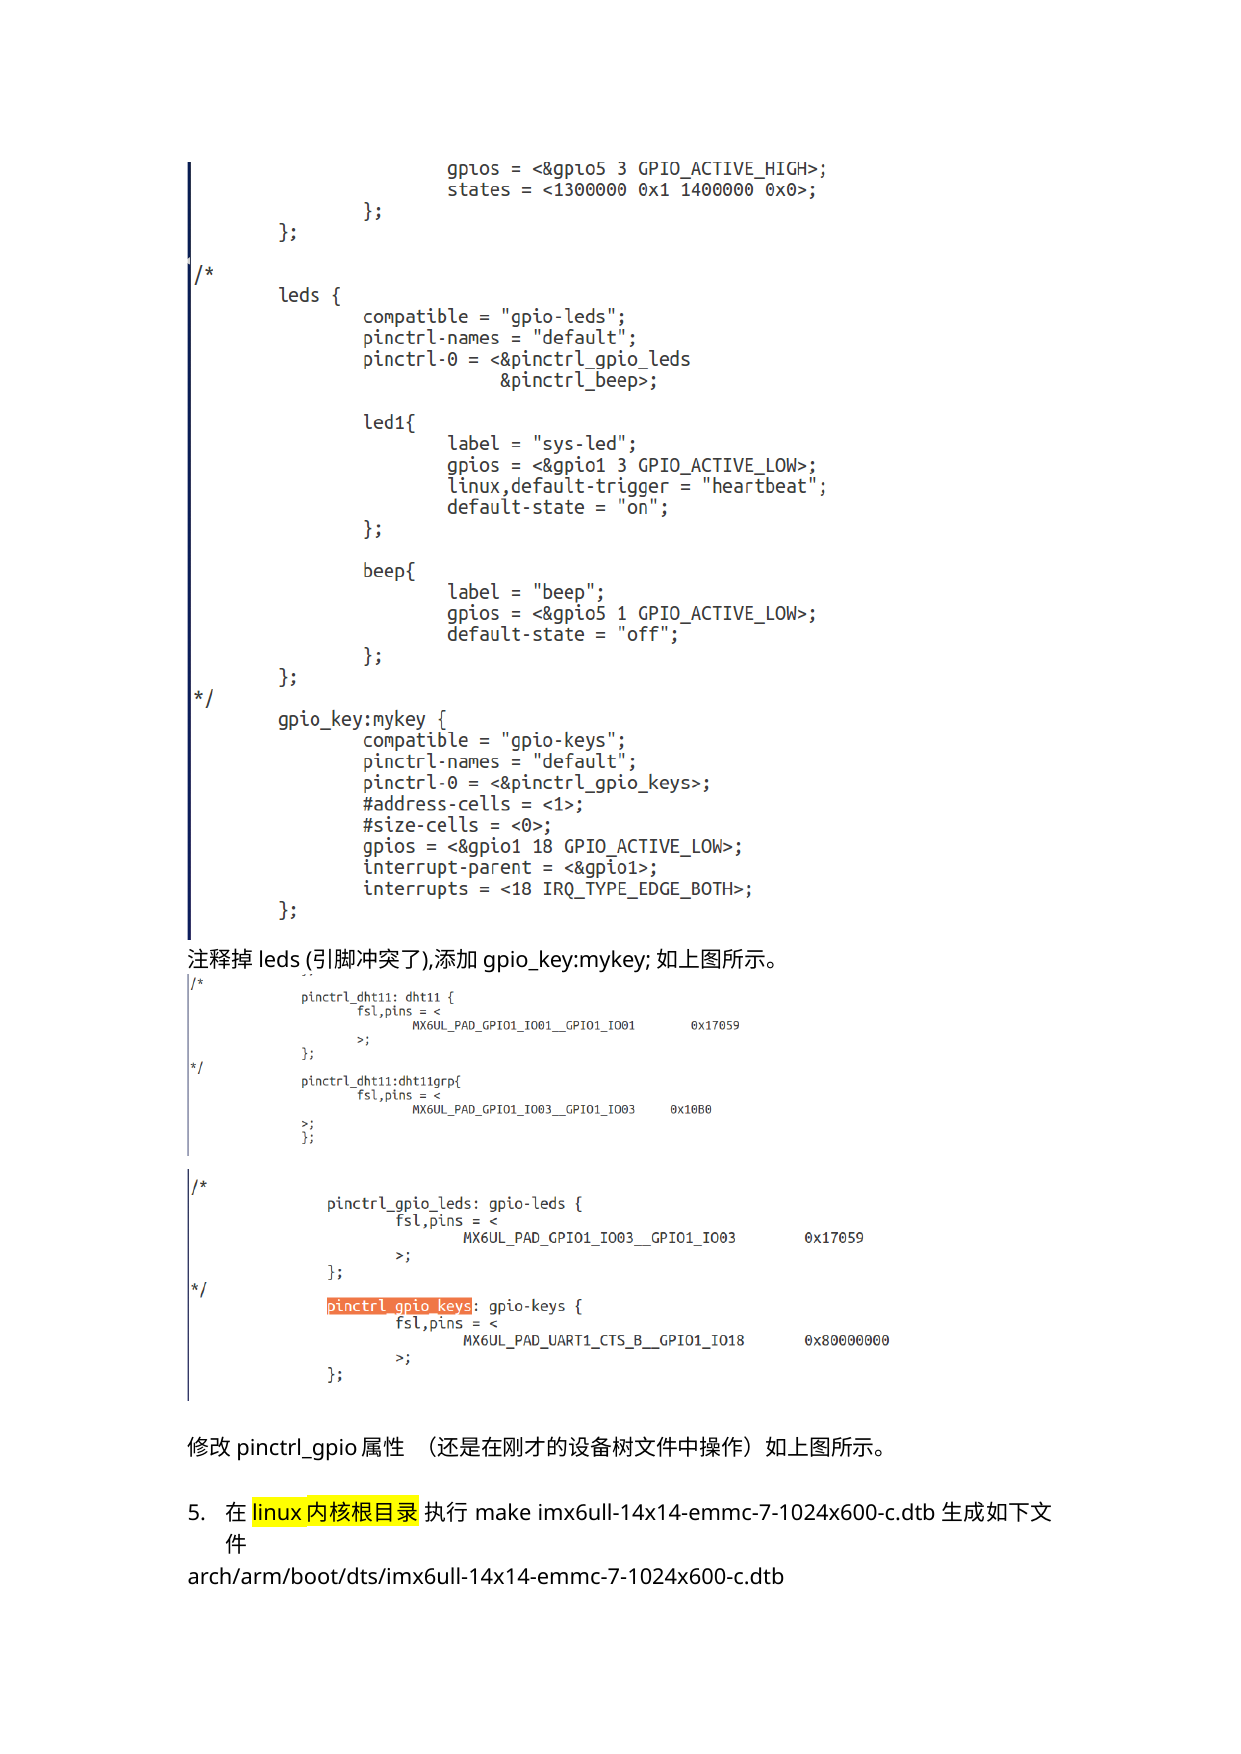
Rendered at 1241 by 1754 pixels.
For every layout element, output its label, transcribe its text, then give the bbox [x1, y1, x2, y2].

text 修改 pinctrl_gpio属性 （还是在刚才的设备树文件中操作）如上图所示。 [187, 1429, 1053, 1462]
text 注释掉 leds (引脚冲突了),添加 gpio_key:mykey; 如上图所示。 [187, 942, 1053, 974]
text arch/arm/boot/dts/imx6ull-14x14-emmc-7-1024x600-c.dtb [187, 1559, 1053, 1592]
list 在linux内核根目录 执行 make imx6ull-14x14-emmc-7-1024x600-c.dtb生成如下文件 [187, 1494, 1053, 1559]
